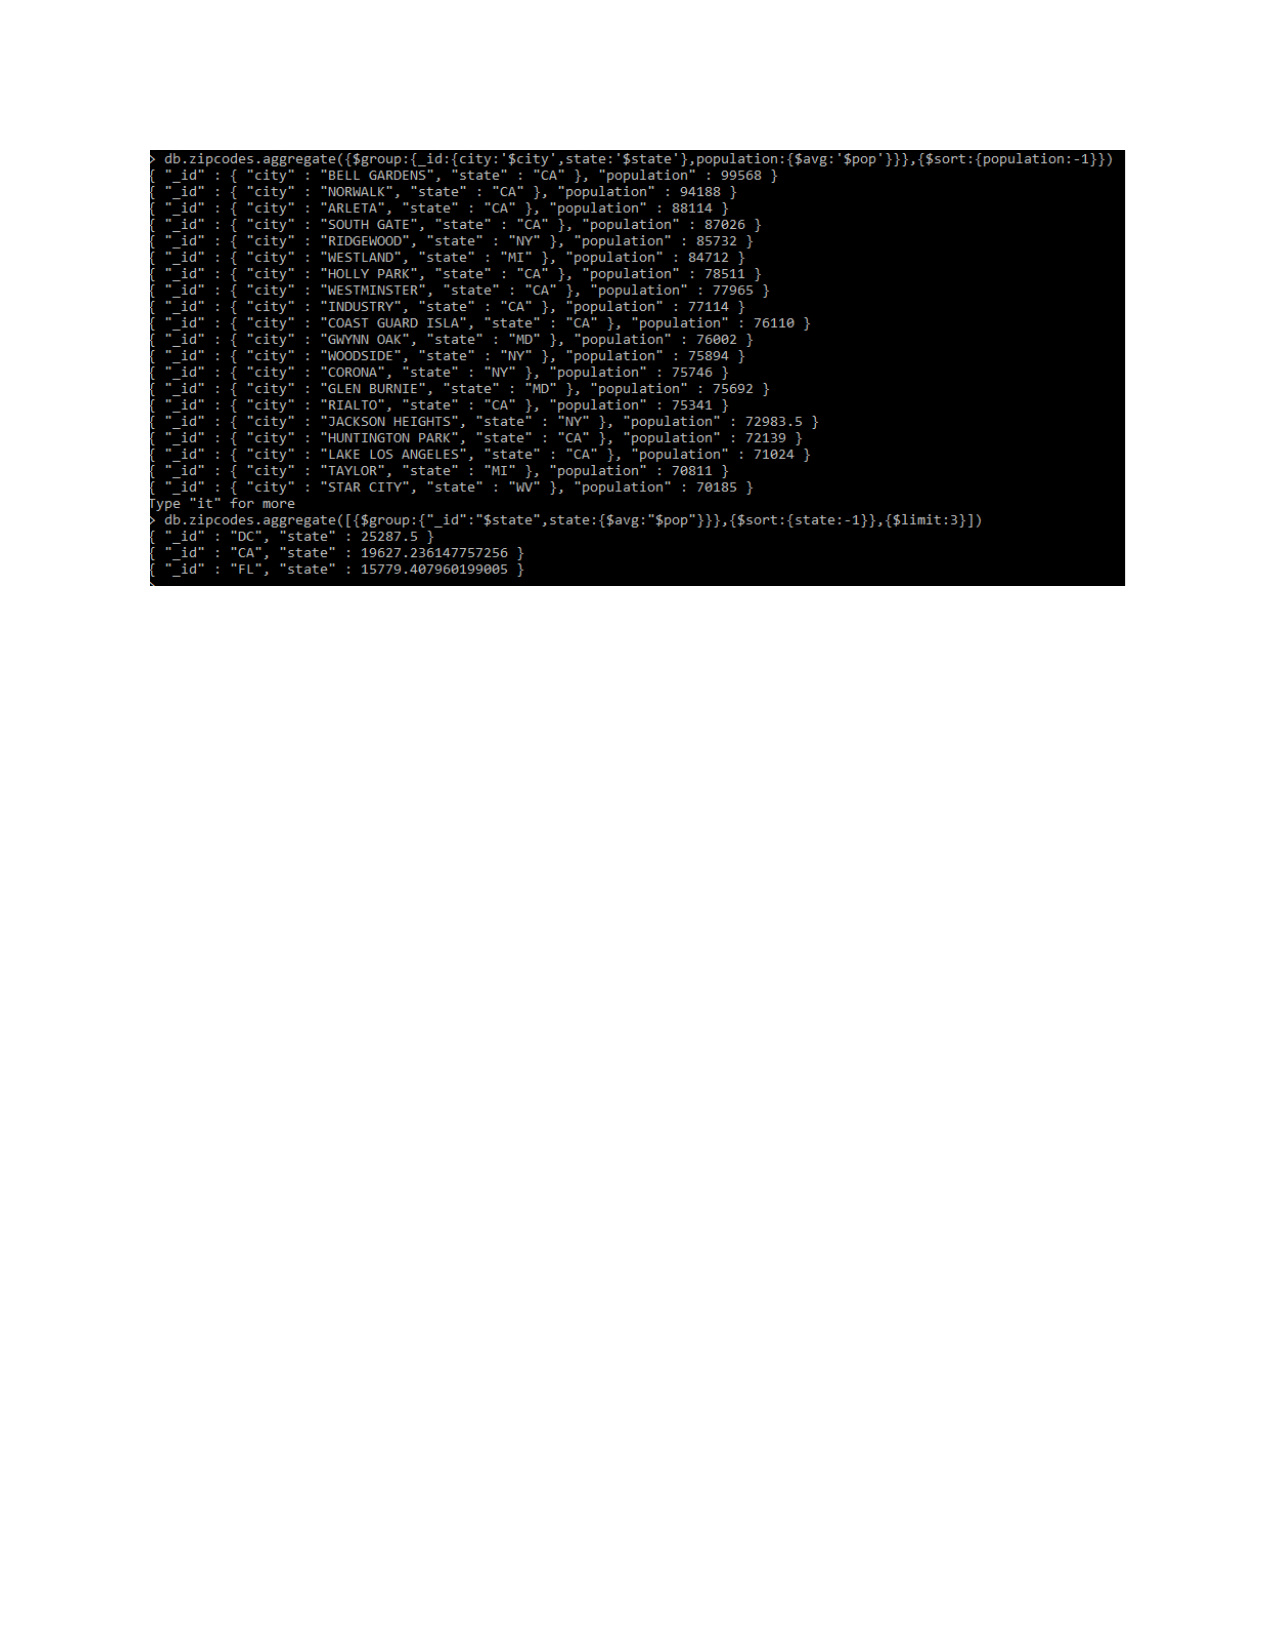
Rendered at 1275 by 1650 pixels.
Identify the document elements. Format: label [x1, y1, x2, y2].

picture [150, 150, 1125, 586]
